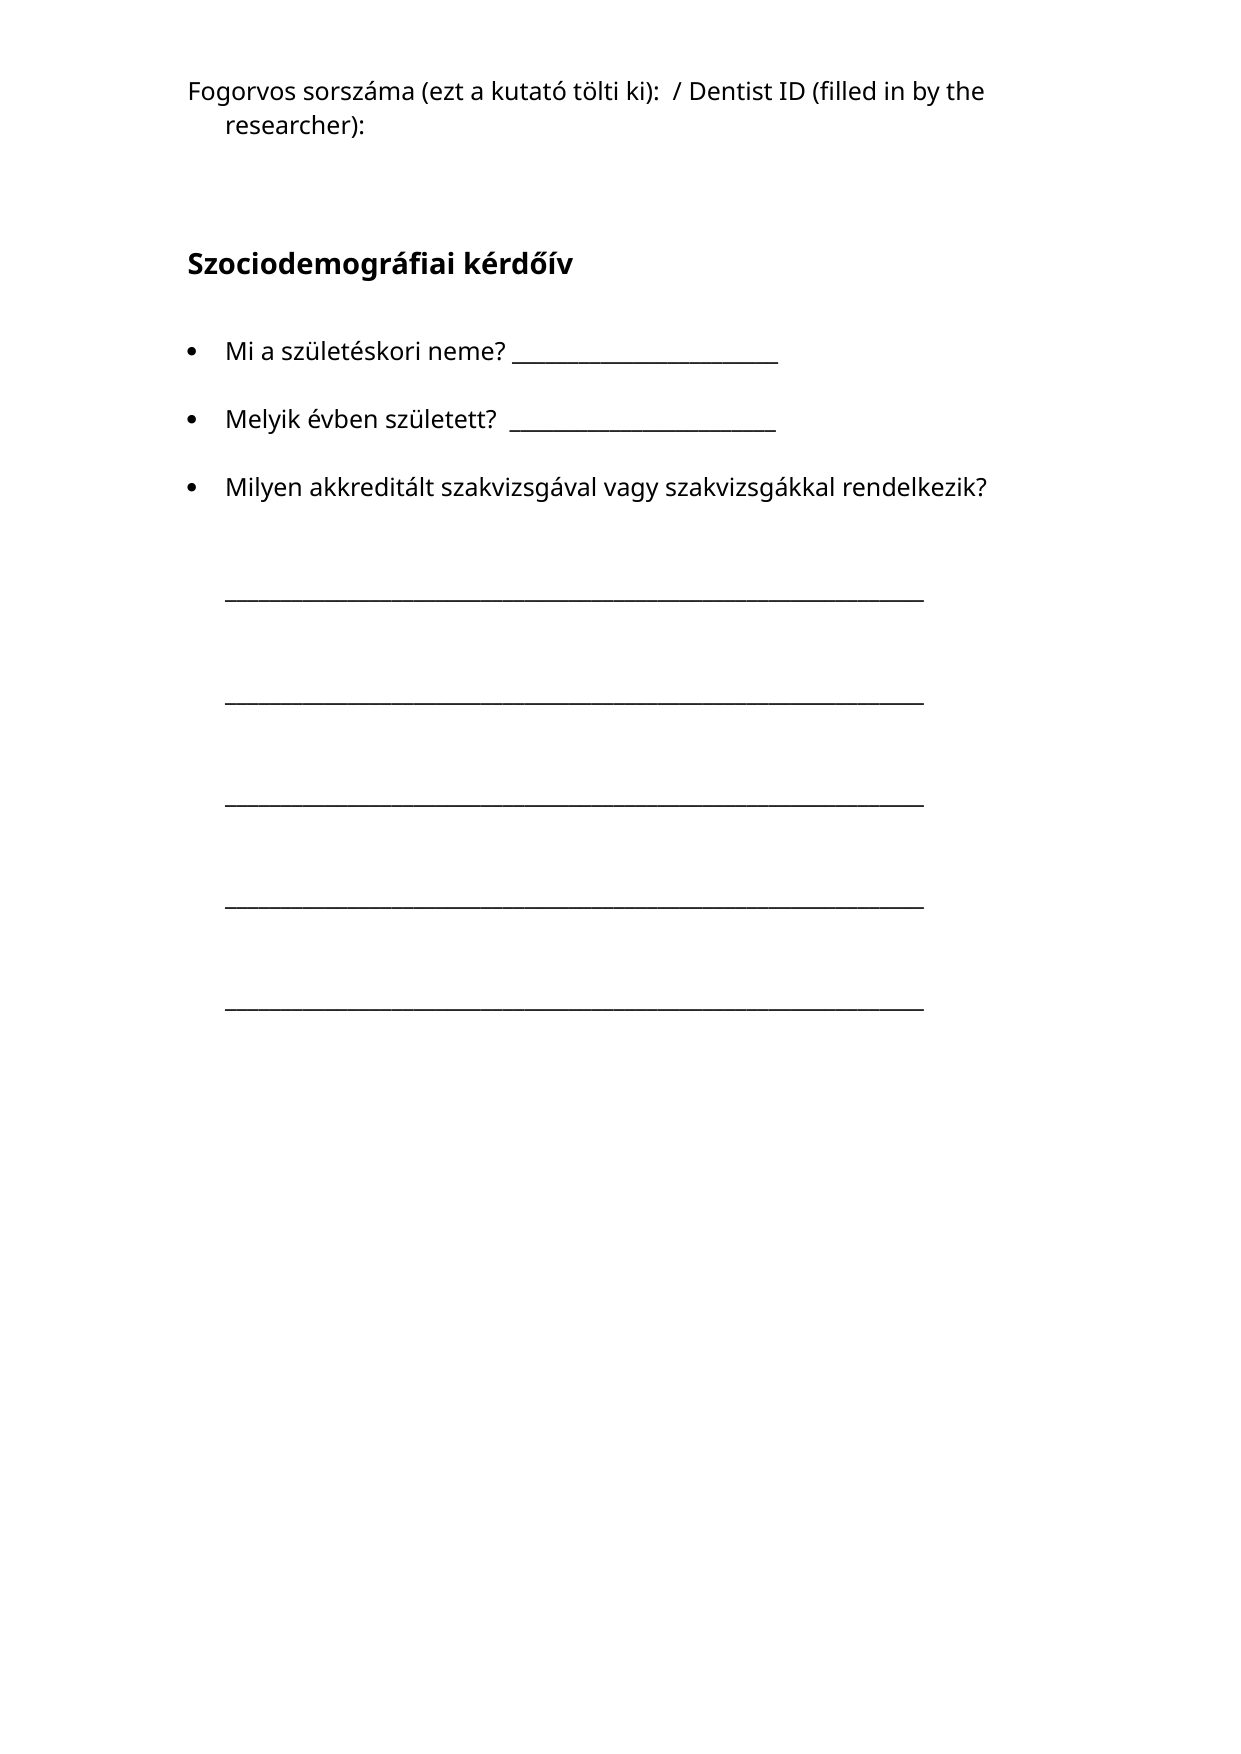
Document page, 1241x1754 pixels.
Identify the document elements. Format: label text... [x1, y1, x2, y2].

list Milyen akkreditált szakvizsgával vagy szakvizsgákkal rendelkezik? _______________________________________________________________ _______________________________________________________________ _______________________________________________________________ _______________________________________________________________ _______________________________________________________________ [187, 470, 1090, 1049]
list Melyik évben született? ________________________ [187, 402, 1090, 470]
text Szociodemográfiai kérdőív [187, 243, 1090, 283]
list Mi a születéskori neme? ________________________ [187, 334, 1090, 402]
